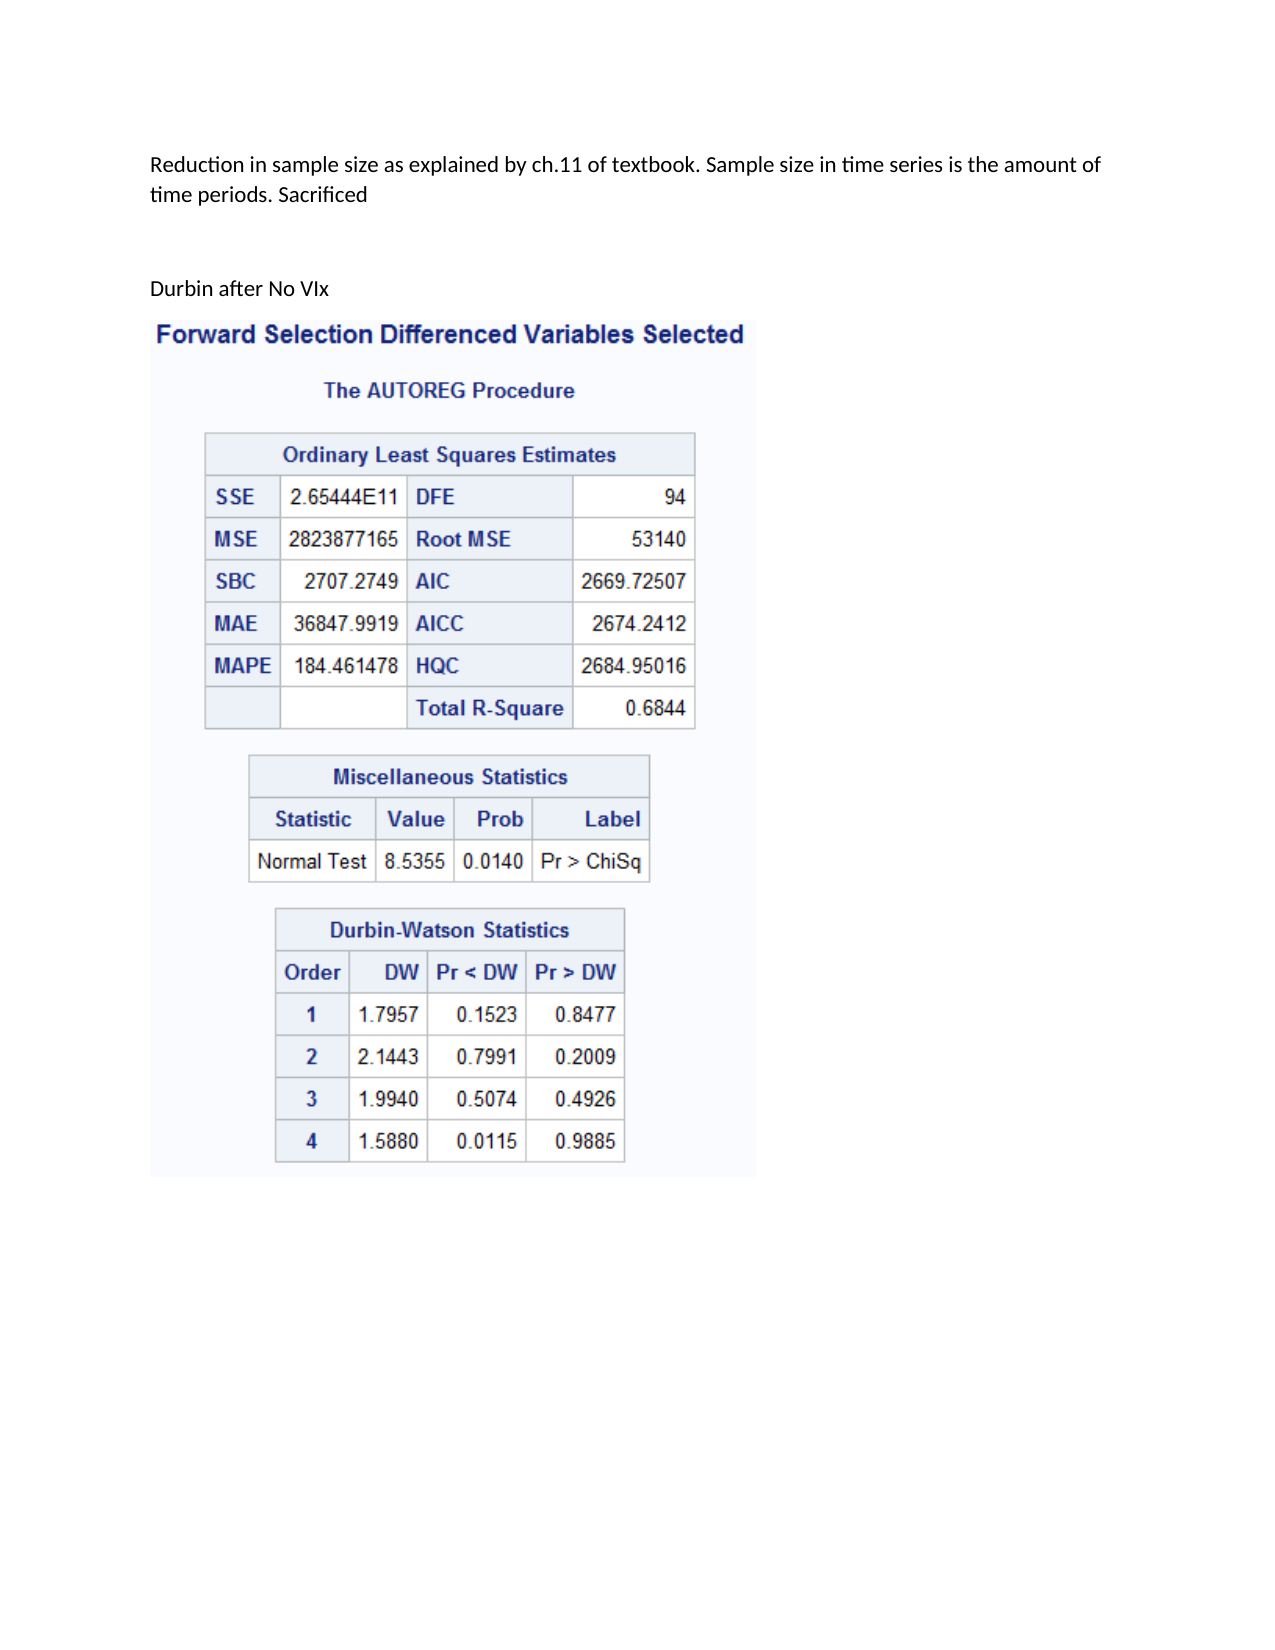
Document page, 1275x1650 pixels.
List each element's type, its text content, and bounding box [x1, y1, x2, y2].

picture [150, 320, 757, 1177]
text Durbin after No VIx [150, 274, 1125, 302]
text Reduction in sample size as explained by ch.11 of textbook. Sample size in time series is the amount of time periods. Sacrificed [150, 150, 1125, 208]
